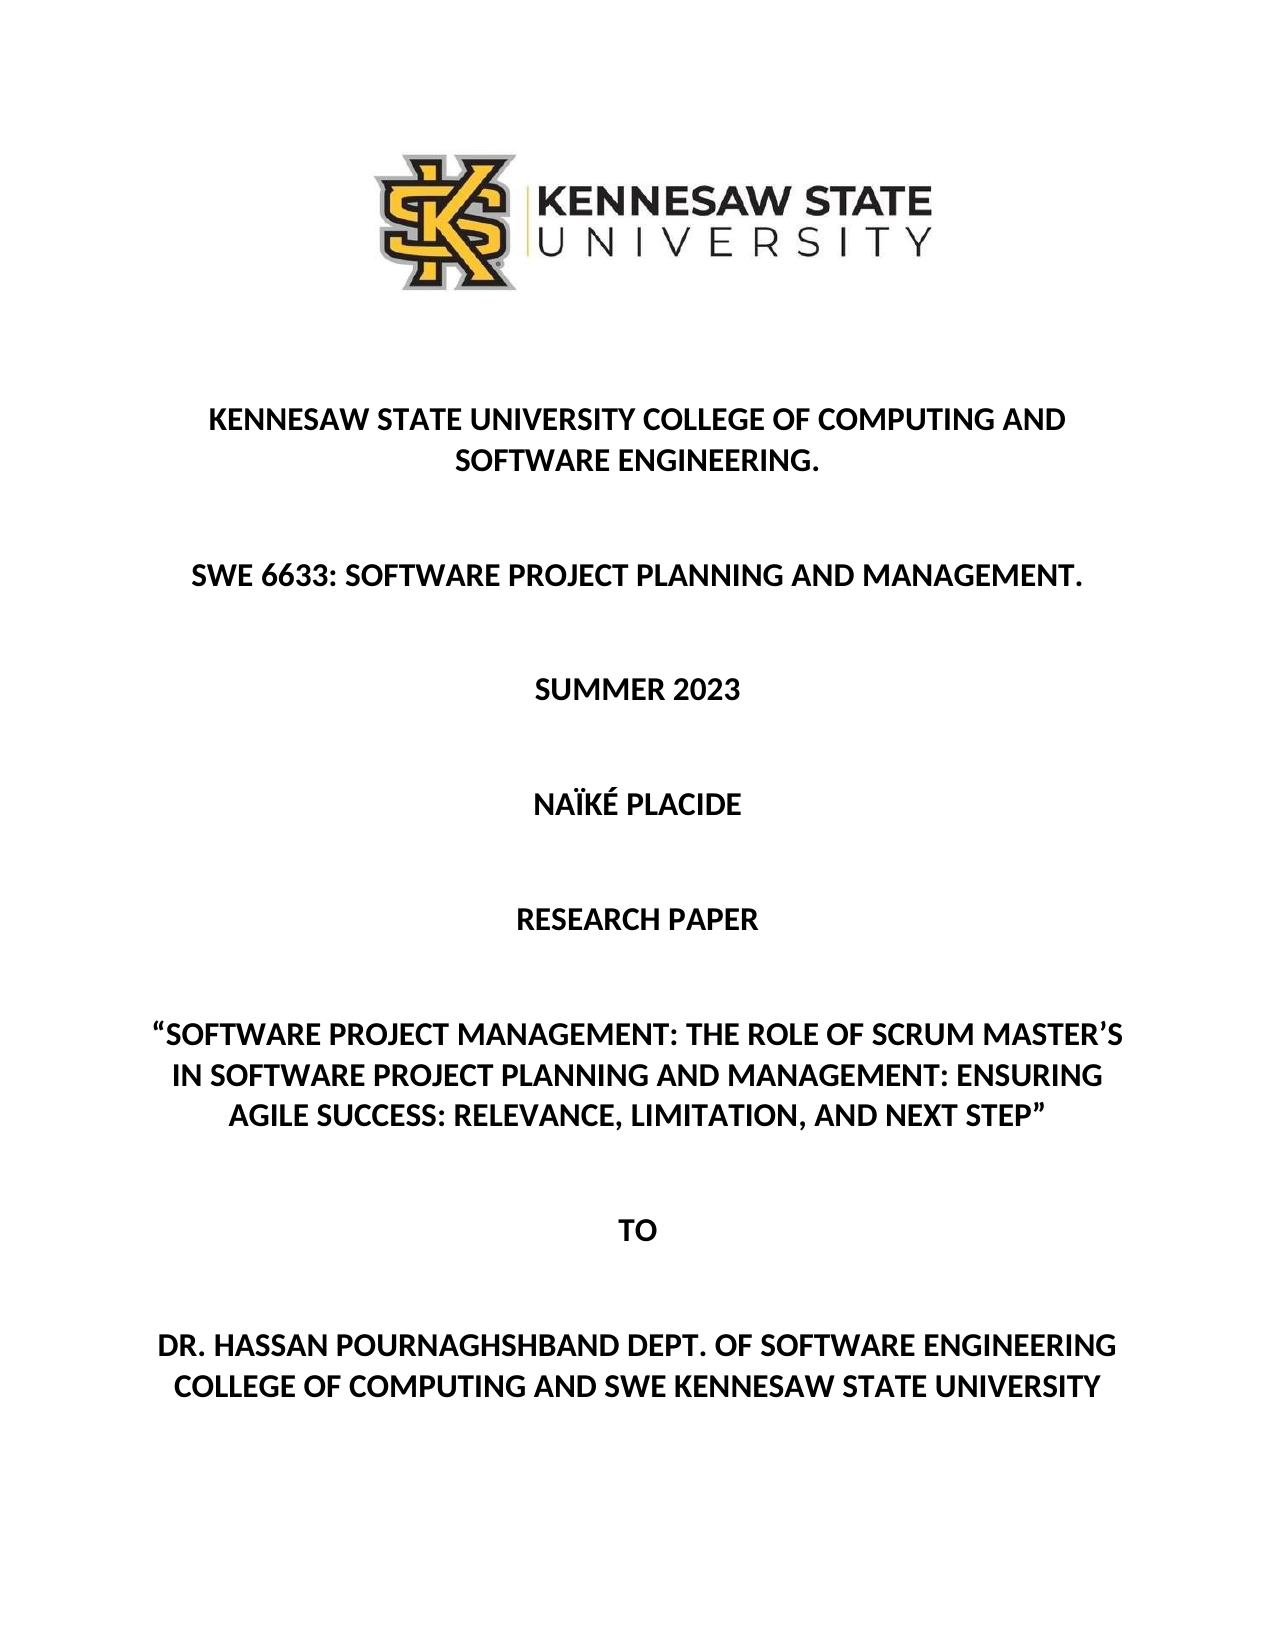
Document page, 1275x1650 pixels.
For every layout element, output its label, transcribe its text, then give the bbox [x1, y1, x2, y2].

text SUMMER 2023 [150, 668, 1125, 709]
text DR. HASSAN POURNAGHSHBAND DEPT. OF SOFTWARE ENGINEERING COLLEGE OF COMPUTING AND SWE KENNESAW STATE UNIVERSITY [150, 1324, 1125, 1405]
text SWE 6633: SOFTWARE PROJECT PLANNING AND MANAGEMENT. [150, 554, 1125, 594]
picture [367, 150, 932, 293]
text TO [150, 1209, 1125, 1250]
text KENNESAW STATE UNIVERSITY COLLEGE OF COMPUTING AND SOFTWARE ENGINEERING. [150, 398, 1125, 479]
text NAÏKÉ PLACIDE [150, 783, 1125, 824]
text “SOFTWARE PROJECT MANAGEMENT: THE ROLE OF SCRUM MASTER’S IN SOFTWARE PROJECT PLANNING AND MANAGEMENT: ENSURING AGILE SUCCESS: RELEVANCE, LIMITATION, AND NEXT STEP” [150, 1013, 1125, 1135]
text RESEARCH PAPER [150, 898, 1125, 939]
